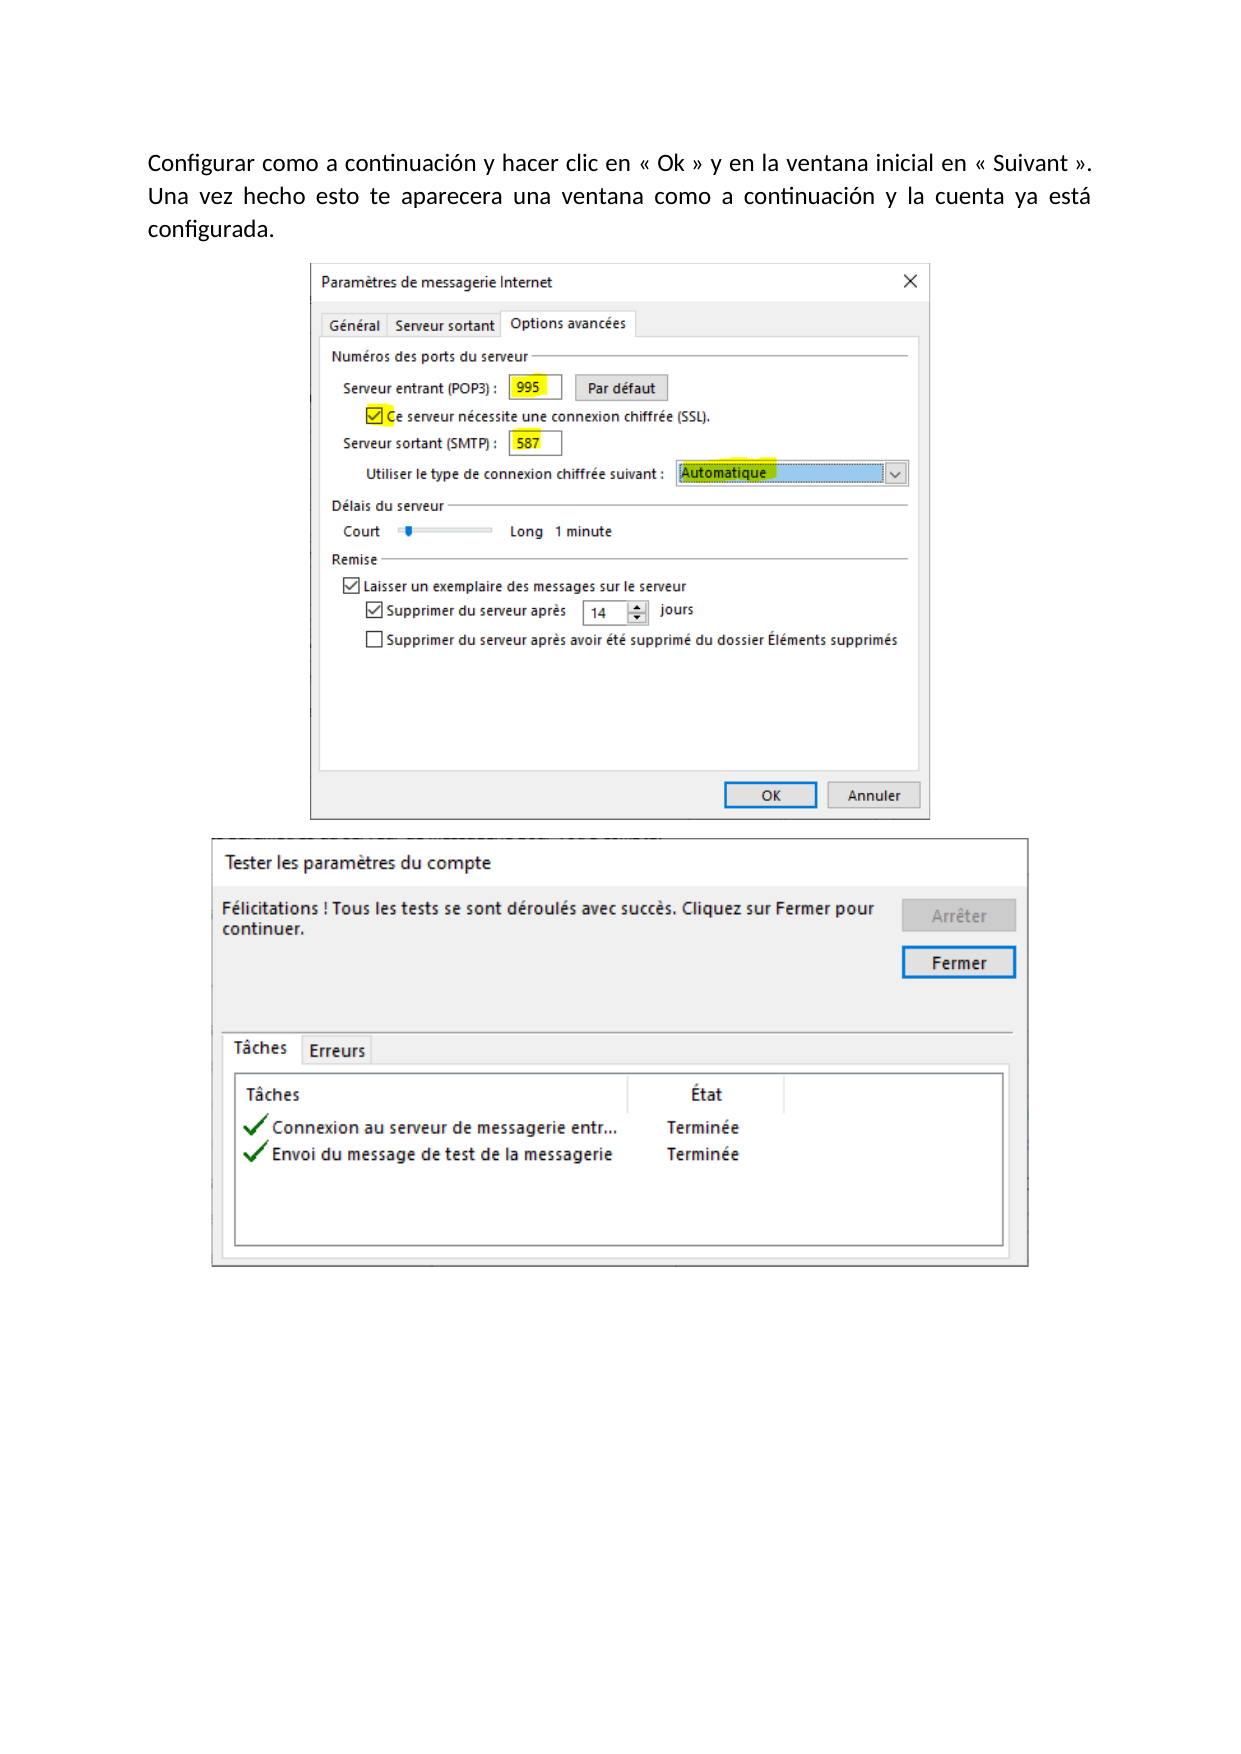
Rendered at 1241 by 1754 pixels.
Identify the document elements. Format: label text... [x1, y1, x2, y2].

picture [310, 263, 930, 820]
text Configurar como a continuación y hacer clic en « Ok » y en la ventana inicial en « Suivant ». Una vez hecho esto te aparecera una ventana como a continuación y la cuenta ya está configurada. [148, 148, 1093, 244]
picture [211, 838, 1029, 1267]
